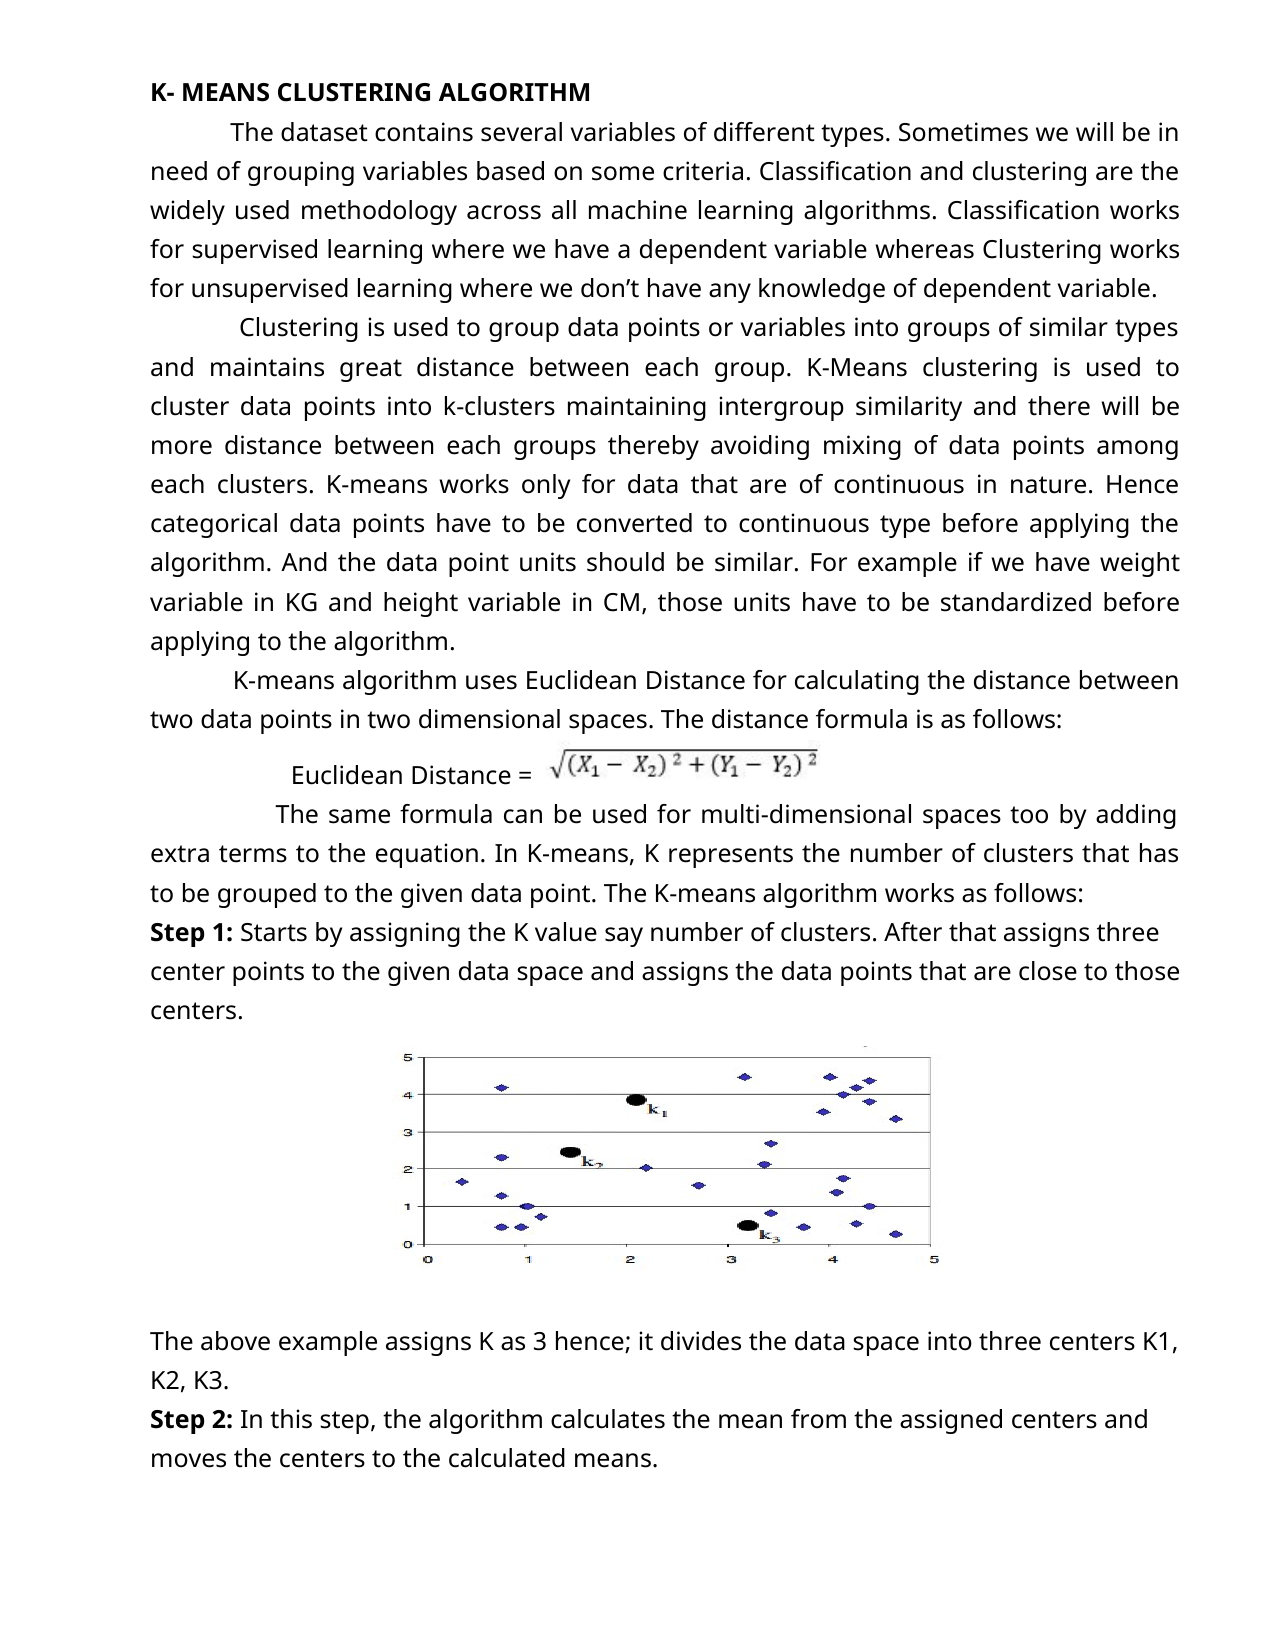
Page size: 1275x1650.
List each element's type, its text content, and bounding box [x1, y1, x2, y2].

text Step 1: Starts by assigning the K value say number of clusters. After that assigns three center points to the given data space and assigns the data points that are close to those centers. [150, 914, 1181, 1027]
text Step 2: In this step, the algorithm calculates the mean from the assigned centers and moves the centers to the calculated means. [150, 1402, 1181, 1475]
text Euclidean Distance = [150, 741, 1181, 792]
text The above example assigns K as 3 hence; it divides the data space into three centers K1, K2, K3. [150, 1324, 1181, 1397]
text The same formula can be used for multi-dimensional spaces too by adding extra terms to the equation. In K-means, K represents the number of clusters that has to be grouped to the given data point. The K-means algorithm works as follows: [150, 797, 1181, 909]
text The dataset contains several variables of different types. Sometimes we will be in need of grouping variables based on some criteria. Classification and clustering are the widely used methodology across all machine learning algorithms. Classification works for supervised learning where we have a dependent variable whereas Clustering works for unsupervised learning where we don’t have any knowledge of dependent variable. [150, 114, 1181, 305]
text Clustering is used to group data points or variables into groups of similar types and maintains great distance between each group. K-Means clustering is used to cluster data points into k-clusters maintaining intergroup similarity and there will be more distance between each groups thereby avoiding mixing of data points among each clusters. K-means works only for data that are of continuous in nature. Hence categorical data points have to be converted to continuous type before applying the algorithm. And the data point units should be similar. For example if we have weight variable in KG and height variable in CM, those units have to be standardized before applying to the algorithm. [150, 310, 1181, 657]
text K-means algorithm uses Euclidean Distance for calculating the distance between two data points in two dimensional spaces. The distance formula is as follows: [150, 662, 1181, 736]
text K- MEANS CLUSTERING ALGORITHM [150, 75, 1181, 109]
picture [345, 1032, 986, 1320]
picture [545, 740, 824, 785]
